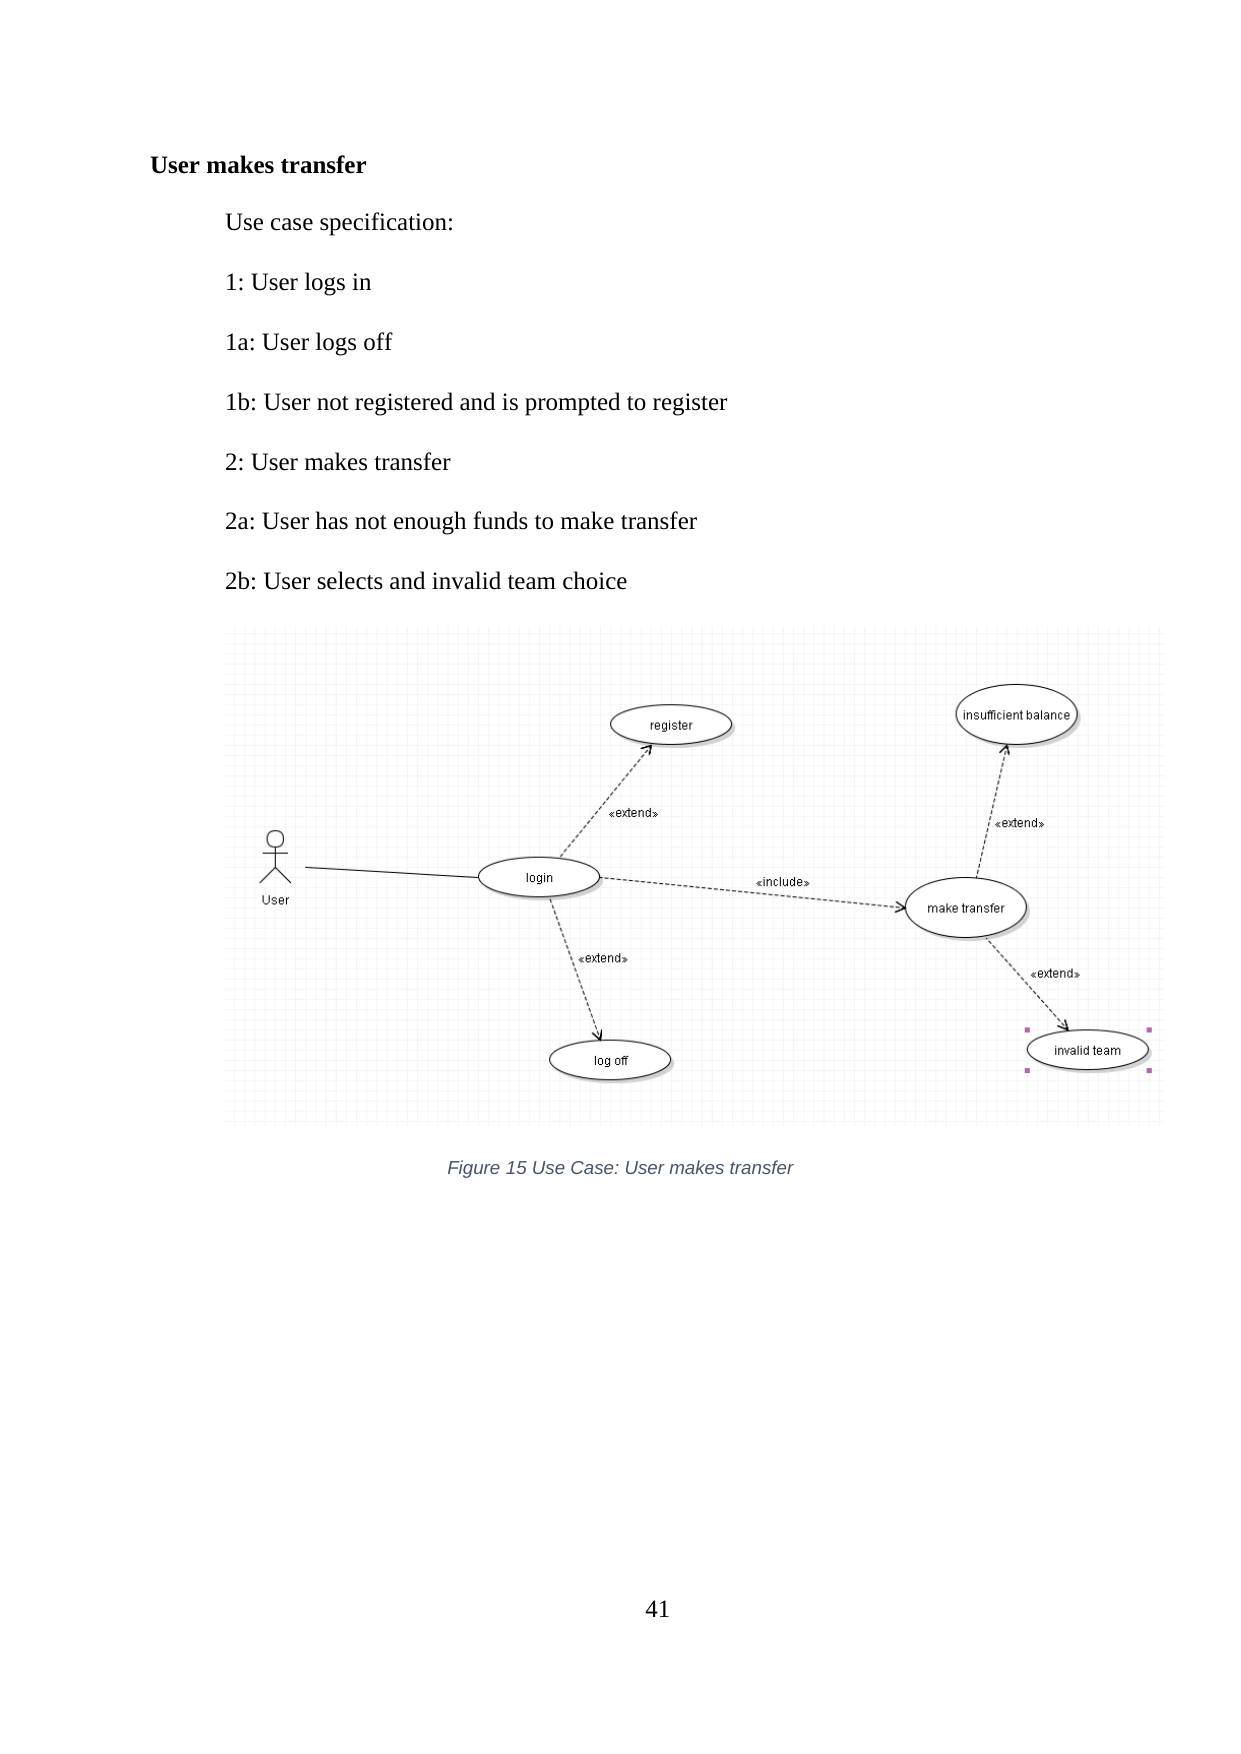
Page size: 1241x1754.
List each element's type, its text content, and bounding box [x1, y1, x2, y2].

text 1a: User logs off [150, 327, 1090, 356]
subtitle User makes transfer [150, 150, 1090, 179]
text 1b: User not registered and is prompted to register [150, 387, 1090, 416]
text 2a: User has not enough funds to make transfer [150, 506, 1090, 535]
text Use case specification: [150, 207, 1090, 236]
text 1: User logs in [150, 267, 1090, 296]
text 2b: User selects and invalid team choice [150, 566, 1090, 595]
picture [225, 626, 1164, 1126]
text 2: User makes transfer [150, 447, 1090, 475]
